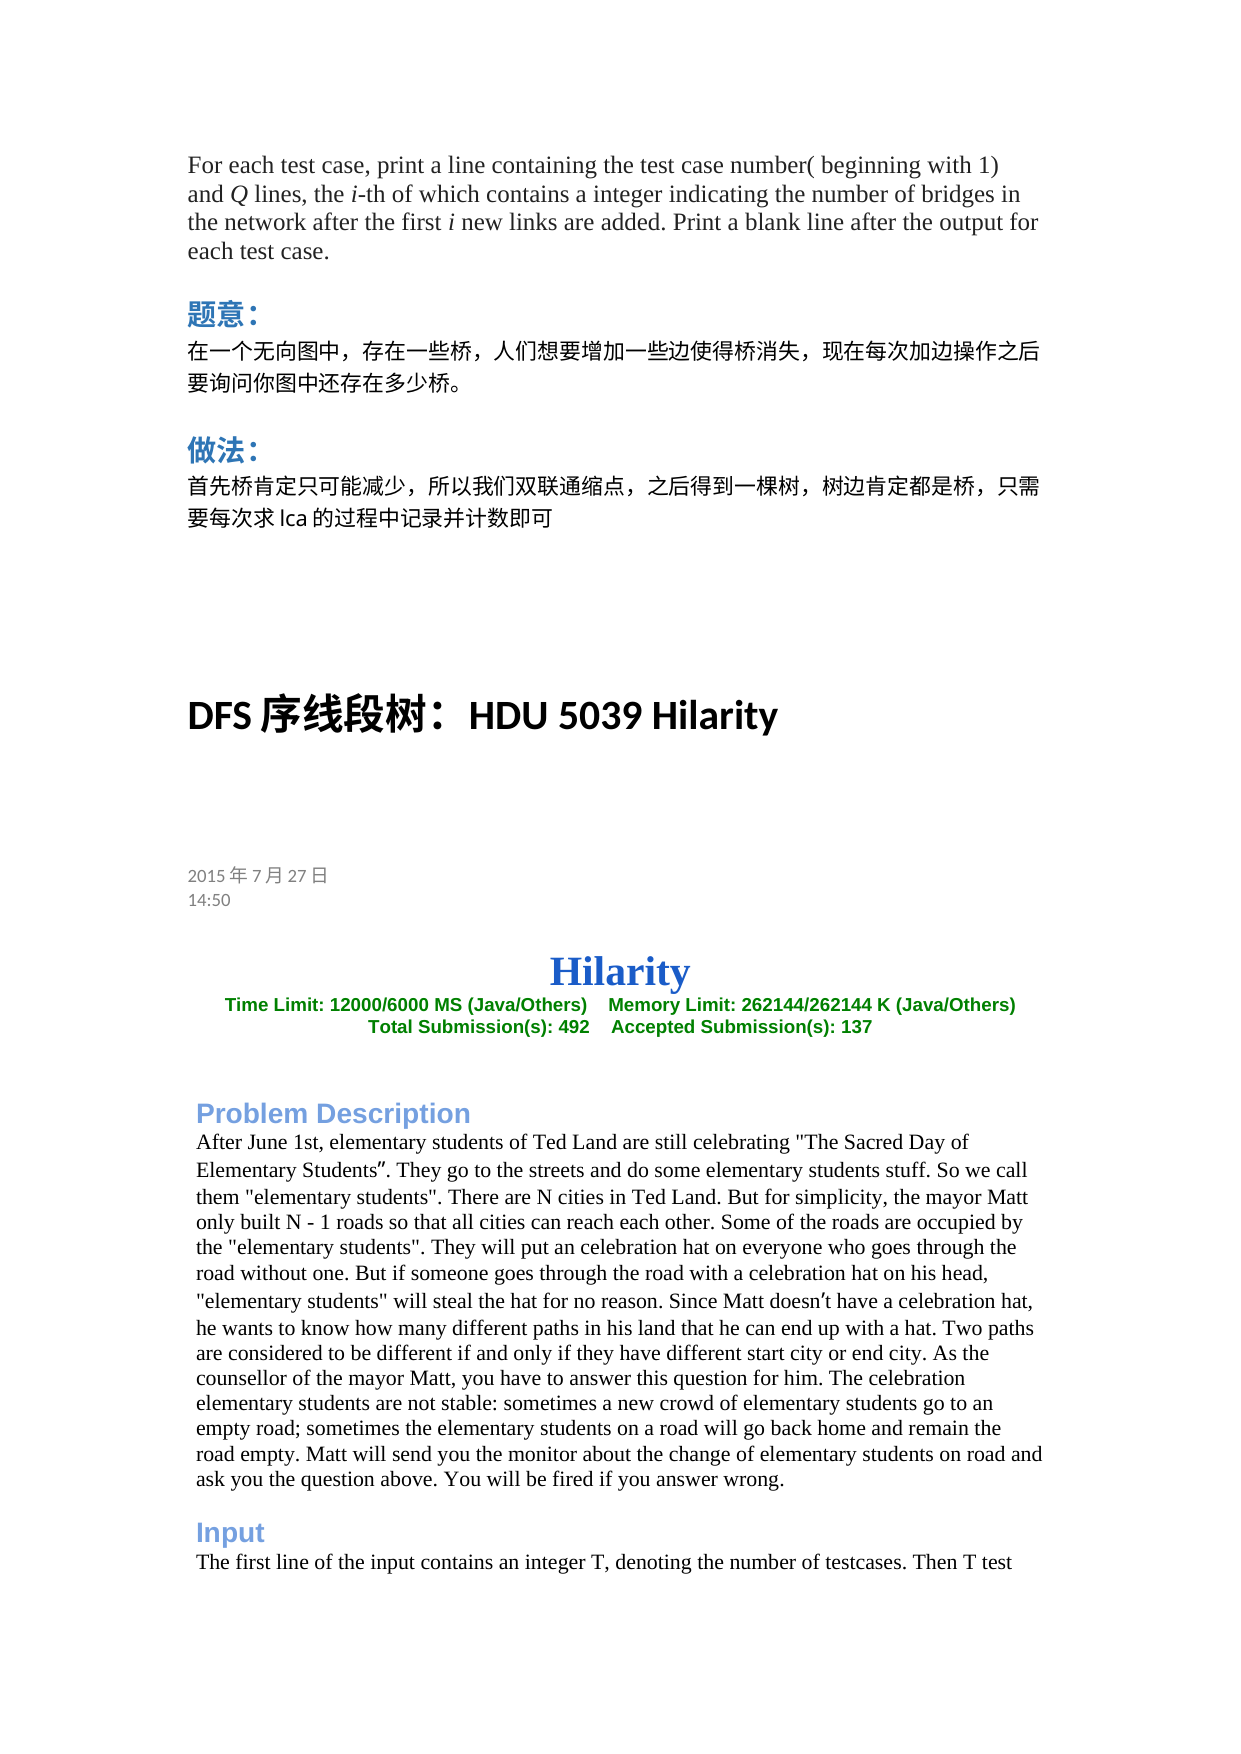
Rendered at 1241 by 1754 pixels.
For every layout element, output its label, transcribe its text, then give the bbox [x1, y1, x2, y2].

subtitle DFS序线段树：HDU 5039 Hilarity [187, 681, 1053, 741]
text 14:50 [187, 888, 1053, 911]
text 题意： [187, 292, 1053, 334]
text 做法： [187, 427, 1053, 469]
text 2015年7月27日 [187, 861, 1053, 888]
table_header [188, 938, 1053, 1582]
text For each test case, print a line containing the test case number( beginning with 1) and Q lines, the i-th of which contains a integer indicating the number of bridges in the network after the first i new links are added. Print a blank line after the output for each test case. [187, 150, 1053, 265]
text 首先桥肯定只可能减少，所以我们双联通缩点，之后得到一棵树，树边肯定都是桥，只需要每次求lca的过程中记录并计数即可 [187, 469, 1053, 533]
text 在一个无向图中，存在一些桥，人们想要增加一些边使得桥消失，现在每次加边操作之后要询问你图中还存在多少桥。 [187, 334, 1053, 397]
